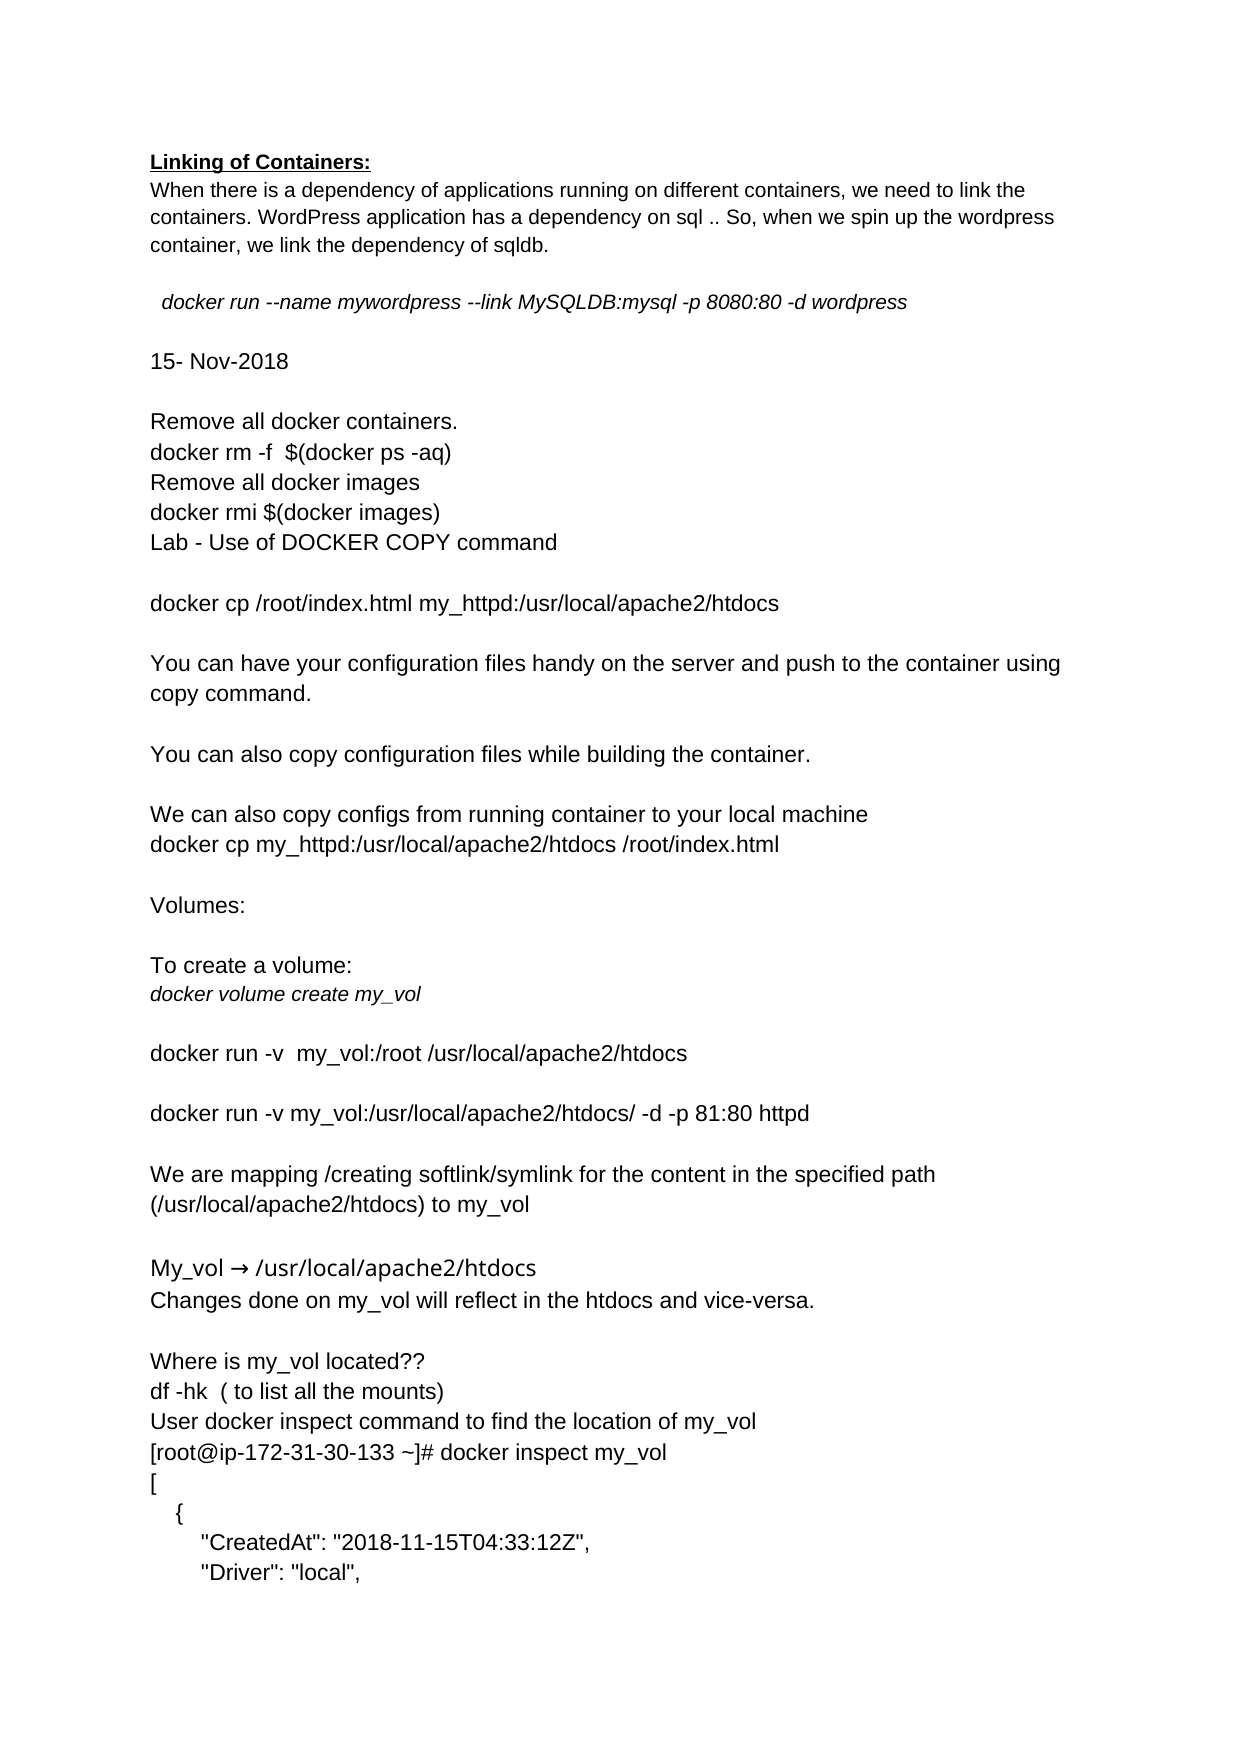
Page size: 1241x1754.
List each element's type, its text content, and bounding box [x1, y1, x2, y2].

text docker cp /root/index.html my_httpd:/usr/local/apache2/htdocs [150, 589, 1090, 616]
text docker cp my_httpd:/usr/local/apache2/htdocs /root/index.html [150, 831, 1090, 858]
text docker run -v my_vol:/root /usr/local/apache2/htdocs [150, 1040, 1090, 1066]
text 15- Nov-2018 [150, 348, 1090, 374]
text Remove all docker images [150, 469, 1090, 495]
text docker rm -f $(docker ps -aq) [150, 438, 1090, 465]
text { [150, 1499, 1090, 1525]
text [root@ip-172-31-30-133 ~]# docker inspect my_vol [150, 1438, 1090, 1465]
text When there is a dependency of applications running on different containers, we need to link the containers. WordPress application has a dependency on sql .. So, when we spin up the wordpress container, we link the dependency of sqldb. [150, 177, 1090, 256]
text docker run -v my_vol:/usr/local/apache2/htdocs/ -d -p 81:80 httpd [150, 1100, 1090, 1127]
text "CreatedAt": "2018-11-15T04:33:12Z", [150, 1529, 1090, 1555]
text You can also copy configuration files while building the container. [150, 741, 1090, 767]
text We are mapping /creating softlink/symlink for the content in the specified path (/usr/local/apache2/htdocs) to my_vol [150, 1161, 1090, 1217]
text We can also copy configs from running container to your local machine [150, 801, 1090, 827]
text Where is my_vol located?? [150, 1348, 1090, 1374]
text [ [150, 1469, 1090, 1495]
text Remove all docker containers. [150, 408, 1090, 435]
text docker rmi $(docker images) [150, 499, 1090, 525]
text Changes done on my_vol will reflect in the htdocs and vice-versa. [150, 1287, 1090, 1314]
text df -hk ( to list all the mounts) [150, 1378, 1090, 1404]
text You can have your configuration files handy on the server and push to the container using copy command. [150, 650, 1090, 707]
text To create a volume: [150, 952, 1090, 978]
text docker run --name mywordpress --link MySQLDB:mysql -p 8080:80 -d wordpress [150, 290, 1090, 314]
text My_vol → /usr/local/apache2/htdocs [150, 1251, 1090, 1283]
text "Driver": "local", [150, 1559, 1090, 1586]
text User docker inspect command to find the location of my_vol [150, 1408, 1090, 1434]
text Volumes: [150, 892, 1090, 918]
text docker volume create my_vol [150, 982, 1090, 1006]
text Lab - Use of DOCKER COPY command [150, 529, 1090, 556]
text Linking of Containers: [150, 150, 1090, 174]
